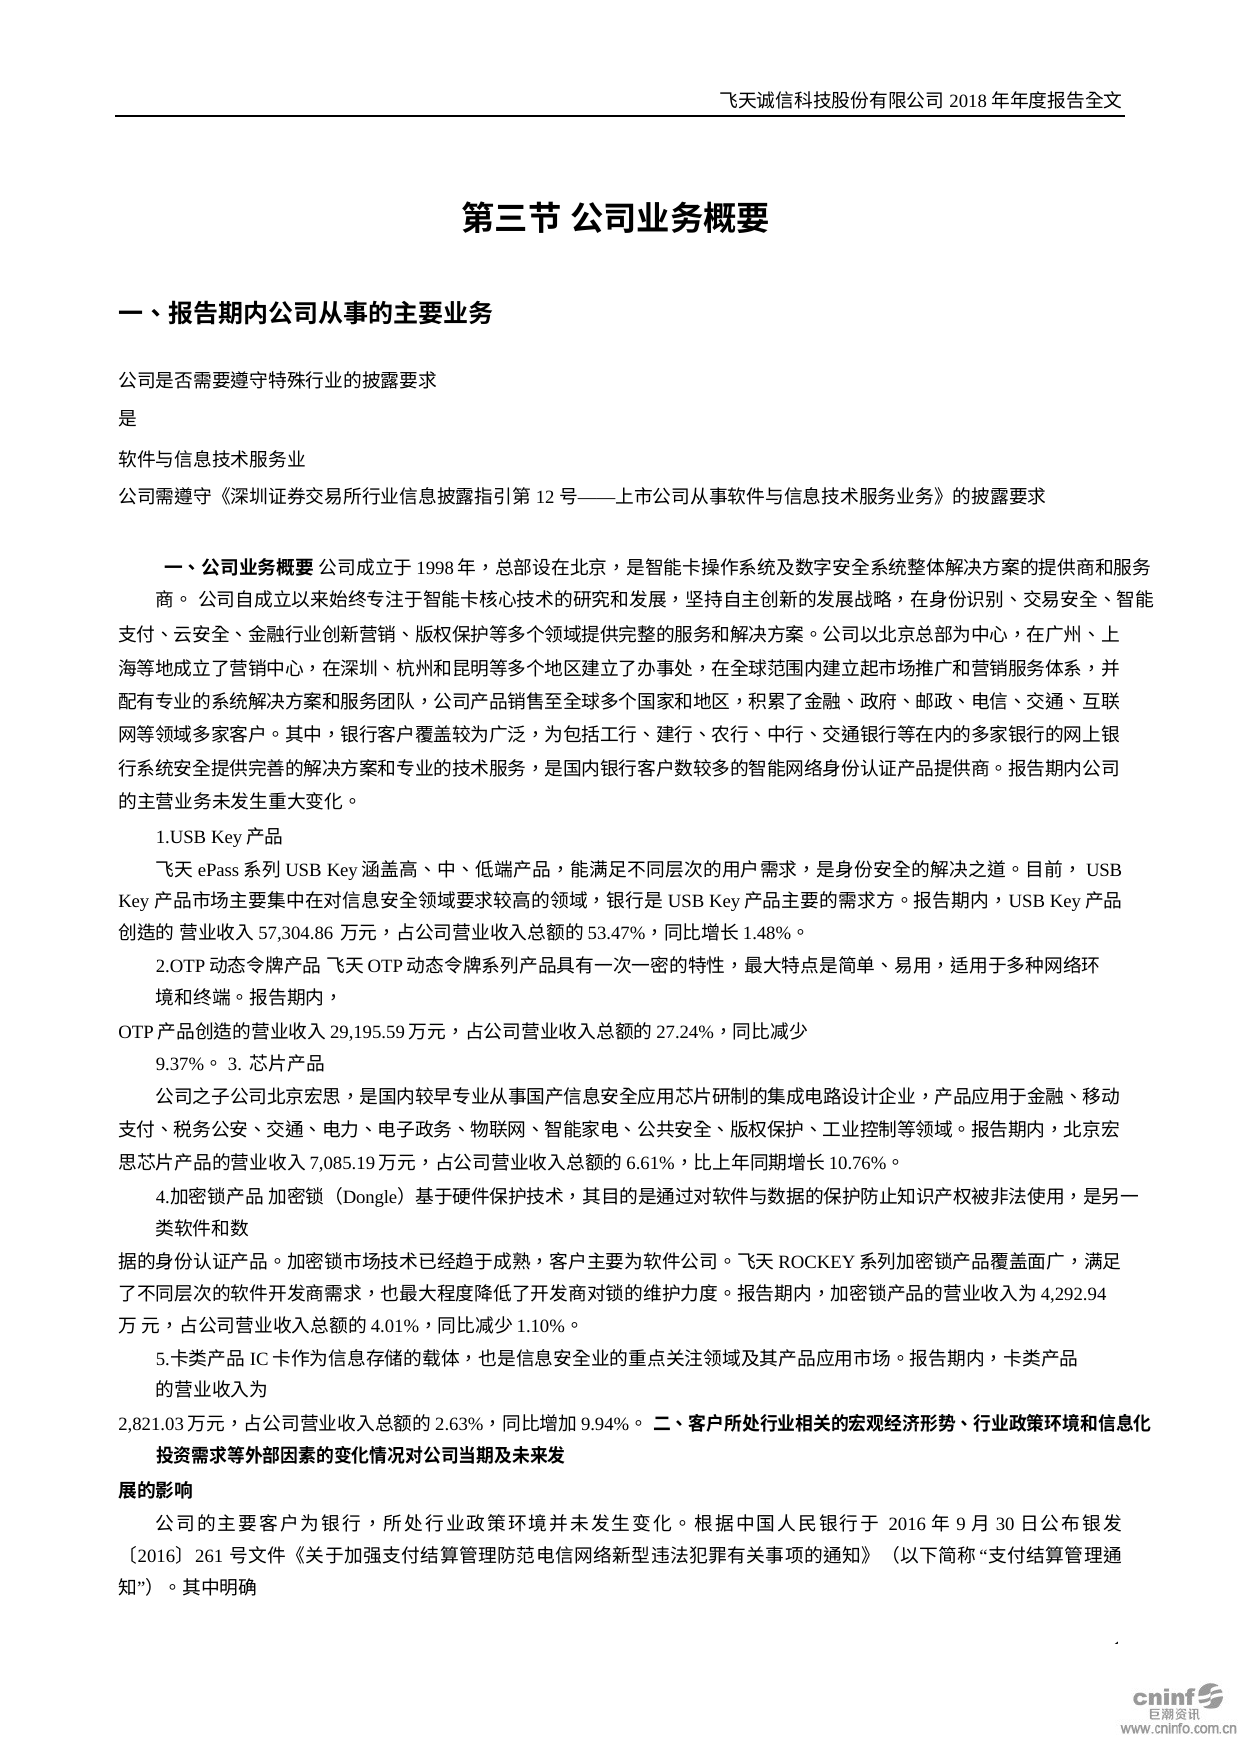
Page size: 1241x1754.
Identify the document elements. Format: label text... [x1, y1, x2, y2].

text 4.加密锁产品 加密锁（Dongle）基于硬件保护技术，其目的是通过对软件与数据的保护防止知识产权被非法使用，是另一类软件和数 [156, 1183, 1156, 1240]
picture [1115, 1680, 1240, 1737]
text 支付、云安全、金融行业创新营销、版权保护等多个领域提供完整的服务和解决方案。公司以北京总部为中心，在广州、上 海等地成立了营销中心，在深圳、杭州和昆明等多个地区建立了办事处，在全球范围内建立起市场推广和营销服务体系，并 配有专业的系统解决方案和服务团队，公司产品销售至全球多个国家和地区，积累了金融、政府、邮政、电信、交通、互联 网等领域多家客户。其中，银行客户覆盖较为广泛，为包括工行、建行、农行、中行、交通银行等在内的多家银行的网上银 行系统安全提供完善的解决方案和专业的技术服务，是国内银行客户数较多的智能网络身份认证产品提供商。报告期内公司 的主营业务未发生重大变化。 [118, 622, 1123, 814]
text 飞天ePass系列USB Key涵盖高、中、低端产品，能满足不同层次的用户需求，是身份安全的解决之道。目前，USB Key 产品市场主要集中在对信息安全领域要求较高的领域，银行是USB Key产品主要的需求方。报告期内，USB Key产品创造的 营业收入57,304.86 万元，占公司营业收入总额的53.47%，同比增长1.48%。 [118, 856, 1122, 945]
subtitle 一、报告期内公司从事的主要业务 [118, 295, 1156, 329]
text 据的身份认证产品。加密锁市场技术已经趋于成熟，客户主要为软件公司。飞天ROCKEY系列加密锁产品覆盖面广，满足 了不同层次的软件开发商需求，也最大程度降低了开发商对锁的维护力度。报告期内，加密锁产品的营业收入为4,292.94万 元，占公司营业收入总额的4.01%，同比减少1.10%。 [118, 1248, 1123, 1337]
text 公司的主要客户为银行，所处行业政策环境并未发生变化。根据中国人民银行于2016年9月30日公布银发〔2016〕261 号文件《关于加强支付结算管理防范电信网络新型违法犯罪有关事项的通知》（以下简称“支付结算管理通知”）。其中明确 [118, 1510, 1122, 1600]
subtitle 第三节 公司业务概要 [461, 194, 1156, 240]
text 2,821.03万元，占公司营业收入总额的2.63%，同比增加9.94%。 二、客户所处行业相关的宏观经济形势、行业政策环境和信息化投资需求等外部因素的变化情况对公司当期及未来发 [118, 1410, 1156, 1467]
subtitle 展的影响 [118, 1477, 1156, 1502]
text 公司之子公司北京宏思，是国内较早专业从事国产信息安全应用芯片研制的集成电路设计企业，产品应用于金融、移动 支付、税务公安、交通、电力、电子政务、物联网、智能家电、公共安全、版权保护、工业控制等领域。报告期内，北京宏 思芯片产品的营业收入7,085.19万元，占公司营业收入总额的6.61%，比上年同期增长10.76%。 [118, 1083, 1123, 1175]
text 5.卡类产品 IC卡作为信息存储的载体，也是信息安全业的重点关注领域及其产品应用市场。报告期内，卡类产品的营业收入为 [156, 1345, 1095, 1402]
text 公司是否需要遵守特殊行业的披露要求 是 [118, 367, 439, 431]
text 2.OTP动态令牌产品 飞天OTP动态令牌系列产品具有一次一密的特性，最大特点是简单、易用，适用于多种网络环境和终端。报告期内， [156, 953, 1112, 1010]
text OTP产品创造的营业收入29,195.59万元，占公司营业收入总额的27.24%，同比减少9.37%。 3. 芯片产品 [118, 1018, 862, 1075]
text 公司需遵守《深圳证券交易所行业信息披露指引第 12 号——上市公司从事软件与信息技术服务业务》的披露要求 [118, 484, 1156, 509]
text 软件与信息技术服务业 [118, 446, 1156, 472]
text 1.USB Key产品 [156, 824, 1156, 849]
text 一、公司业务概要 公司成立于1998年，总部设在北京，是智能卡操作系统及数字安全系统整体解决方案的提供商和服务商。 公司自成立以来始终专注于智能卡核心技术的研究和发展，坚持自主创新的发展战略，在身份识别、交易安全、智能 [156, 554, 1156, 612]
